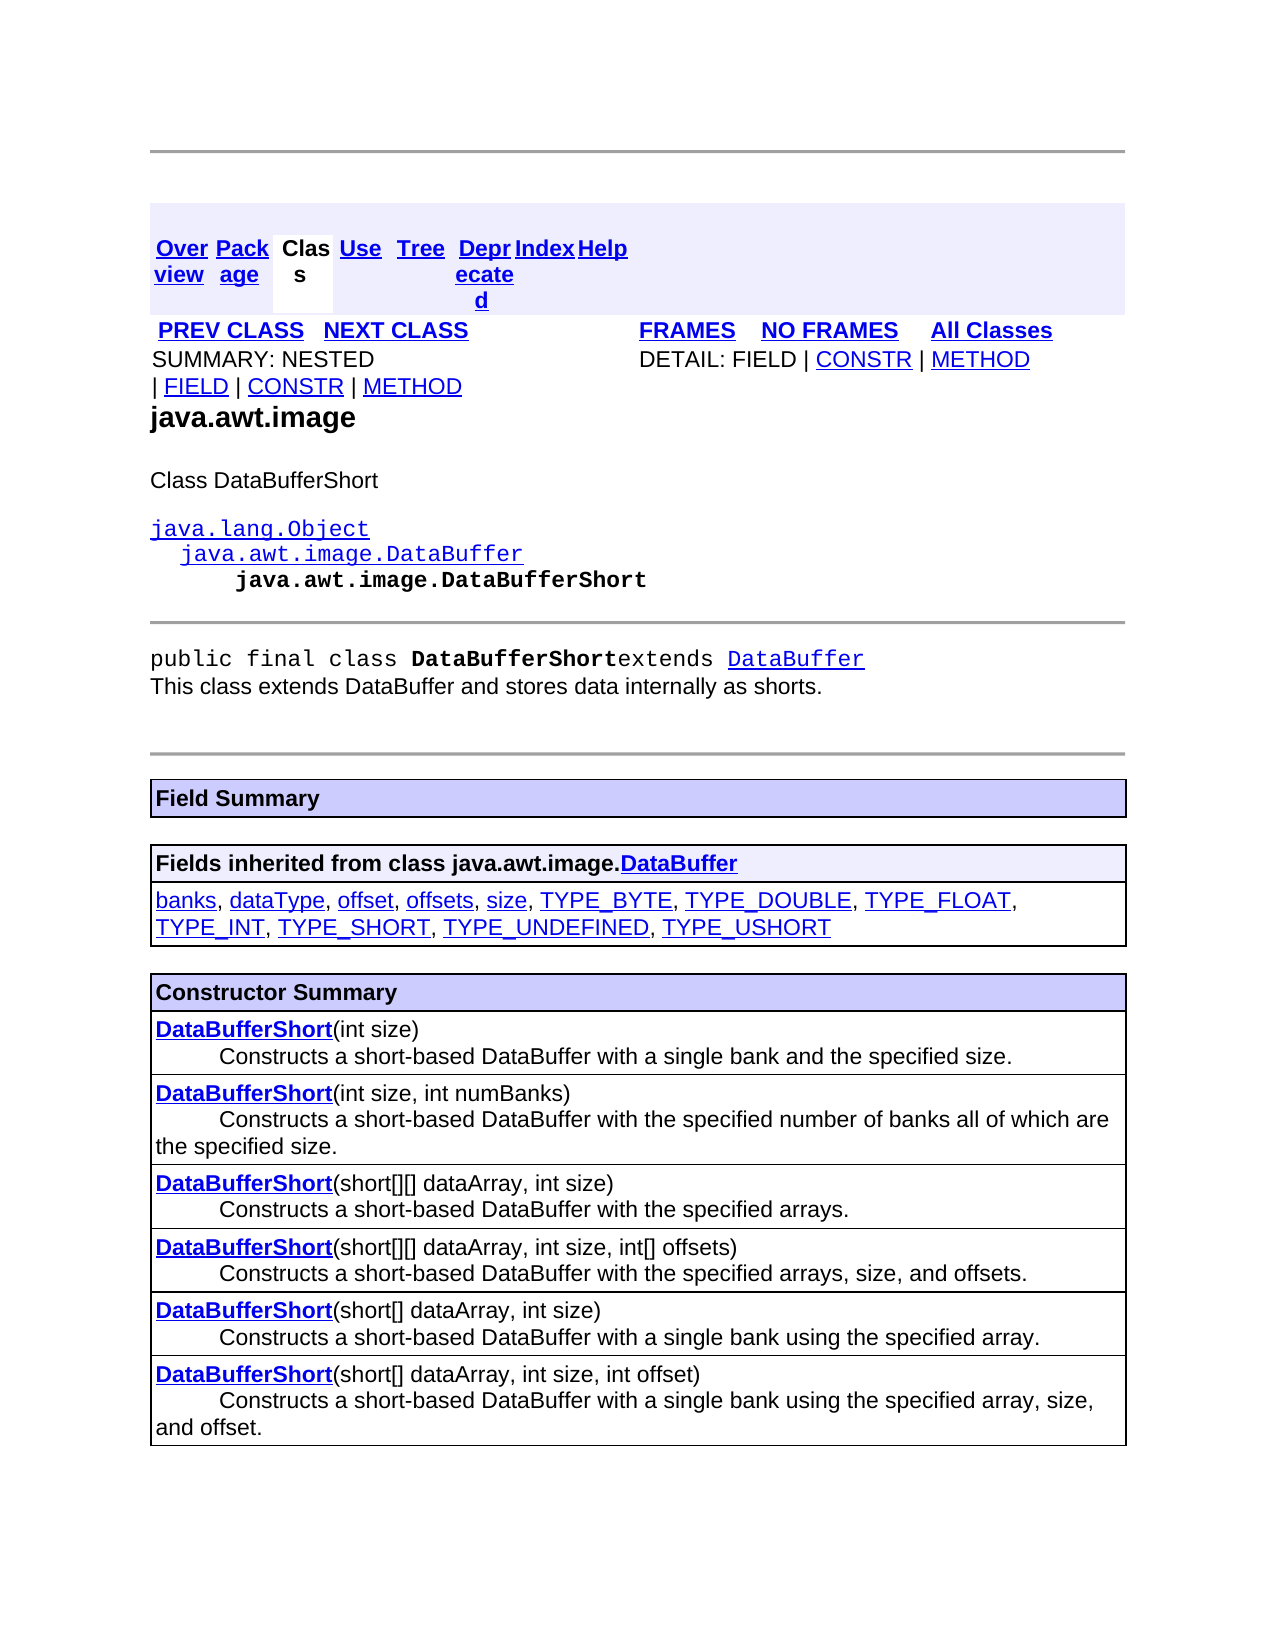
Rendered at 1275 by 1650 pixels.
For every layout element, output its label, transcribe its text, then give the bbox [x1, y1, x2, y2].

text public final class DataBufferShortextends DataBuffer [150, 625, 1125, 673]
table_cell DataBufferShort(short[] dataArray, int size, int offset) Constructs a short-based DataBuffer with a single bank using the specified array, size, and offset. [152, 1356, 1125, 1445]
table_cell DataBufferShort(int size) Constructs a short-based DataBuffer with a single bank and the specified size. [152, 1012, 1125, 1074]
table_header Constructor Summary [152, 975, 1125, 1010]
table_cell DataBufferShort(int size, int numBanks) Constructs a short-based DataBuffer with the specified number of banks all of which are the specified size. [152, 1075, 1125, 1164]
text This class extends DataBuffer and stores data internally as shorts. [150, 673, 1125, 700]
table_cell FRAMES NO FRAMES All Classes [638, 315, 1125, 345]
table_cell PREV CLASS NEXT CLASS [150, 315, 637, 345]
table_cell DETAIL: FIELD | CONSTR | METHOD [638, 345, 1125, 401]
table_cell banks, dataType, offset, offsets, size, TYPE_BYTE, TYPE_DOUBLE, TYPE_FLOAT, TYPE_INT, TYPE_SHORT, TYPE_UNDEFINED, TYPE_USHORT [152, 883, 1125, 945]
table_header [150, 203, 1125, 315]
subtitle java.awt.image [150, 401, 1125, 444]
text Class DataBufferShort [150, 467, 1125, 493]
table_header Field Summary [152, 780, 1125, 816]
table_cell DataBufferShort(short[][] dataArray, int size) Constructs a short-based DataBuffer with the specified arrays. [152, 1165, 1125, 1227]
table_cell DataBufferShort(short[][] dataArray, int size, int[] offsets) Constructs a short-based DataBuffer with the specified arrays, size, and offsets. [152, 1229, 1125, 1291]
text java.lang.Object java.awt.image.DataBuffer java.awt.image.DataBufferShort [150, 517, 1125, 621]
table_cell DataBufferShort(short[] dataArray, int size) Constructs a short-based DataBuffer with a single bank using the specified array. [152, 1293, 1125, 1355]
table_cell SUMMARY: NESTED | FIELD | CONSTR | METHOD [150, 345, 637, 401]
table_header Fields inherited from class java.awt.image.DataBuffer [152, 846, 1125, 881]
